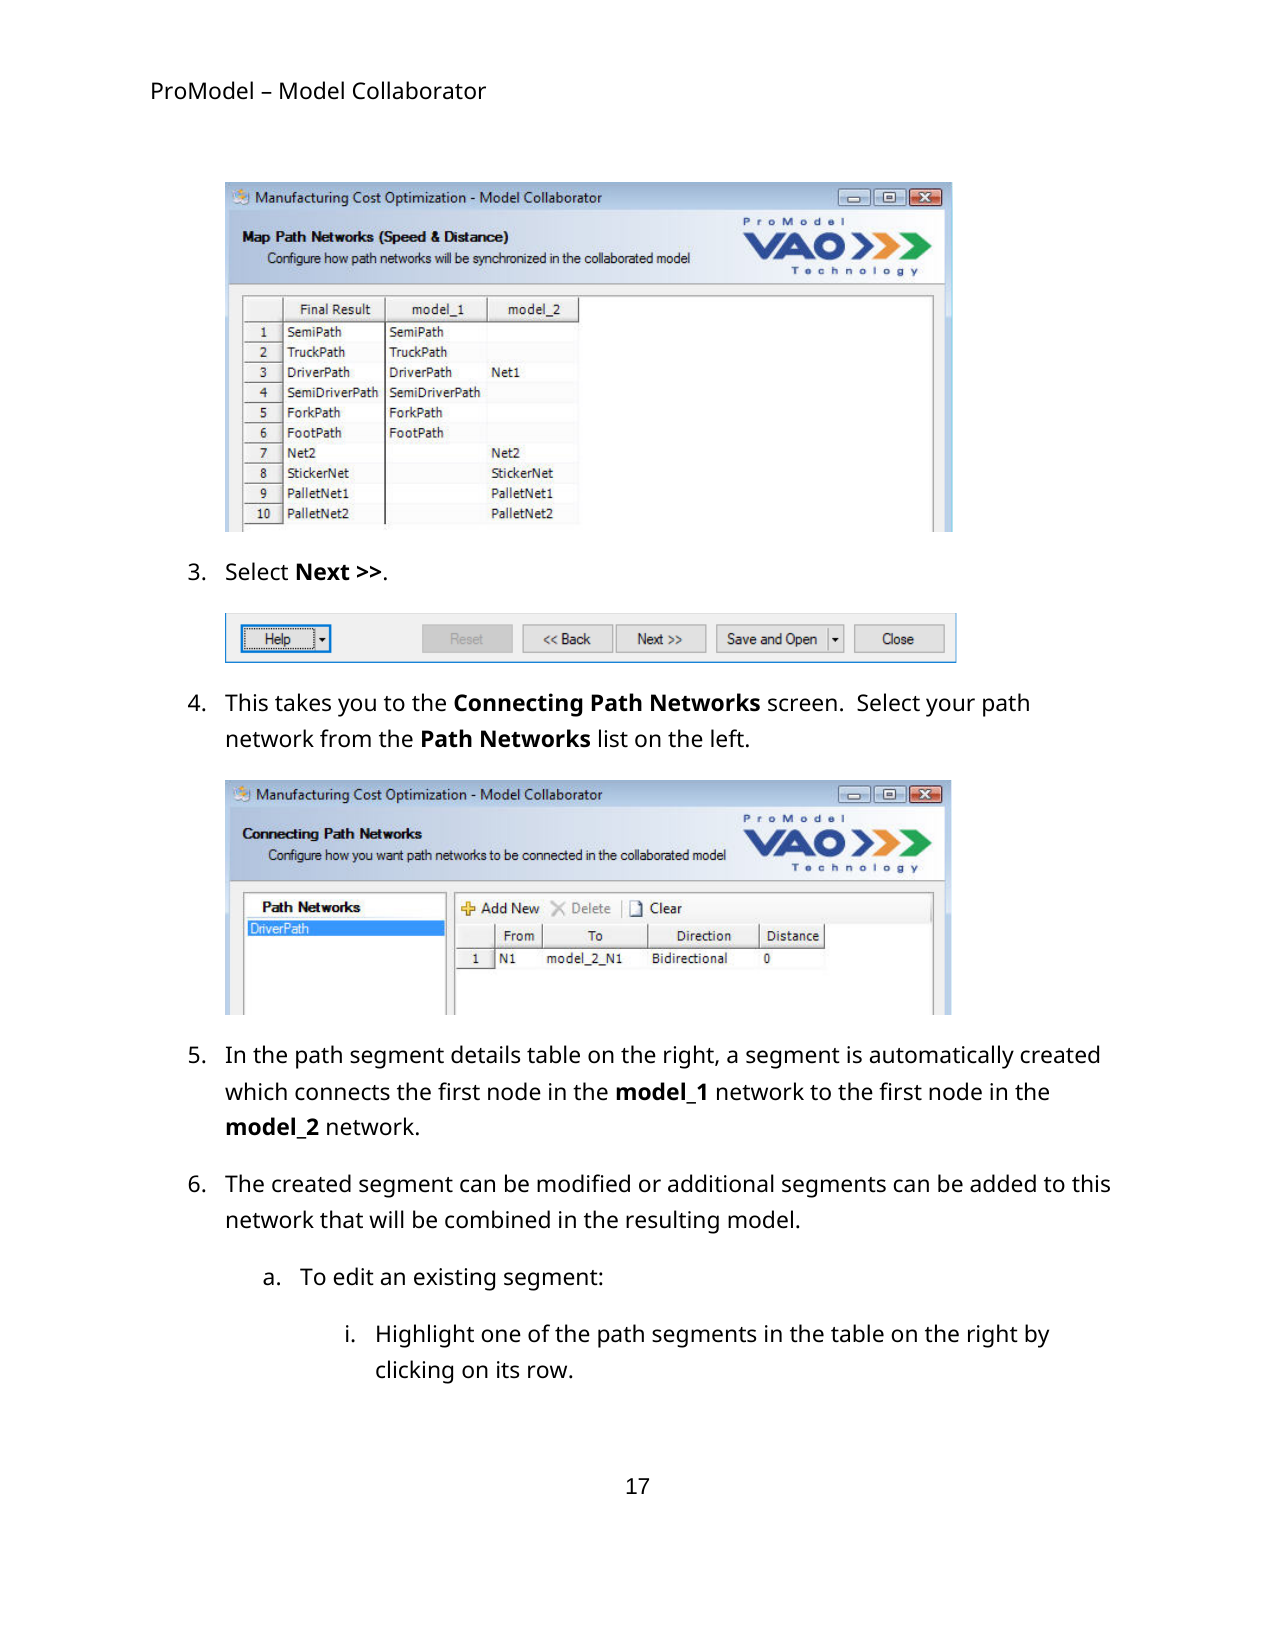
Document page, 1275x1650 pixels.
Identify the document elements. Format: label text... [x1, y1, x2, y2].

list In the path segment details table on the right, a segment is automatically created which connects the first node in the model_1 network to the first node in the model_2 network. [187, 1039, 1125, 1143]
picture [225, 780, 952, 1015]
list Highlight one of the path segments in the table on the right by clicking on its row. [356, 1318, 1125, 1385]
picture [225, 613, 957, 663]
list To edit an existing segment: [262, 1261, 1125, 1292]
list This takes you to the Connecting Path Networks screen. Select your path network from the Path Networks list on the left. [187, 687, 1125, 754]
list Select Next >>. [187, 556, 1125, 587]
picture [225, 182, 953, 532]
list The created segment can be modified or additional segments can be added to this network that will be combined in the resulting model. [187, 1168, 1125, 1235]
